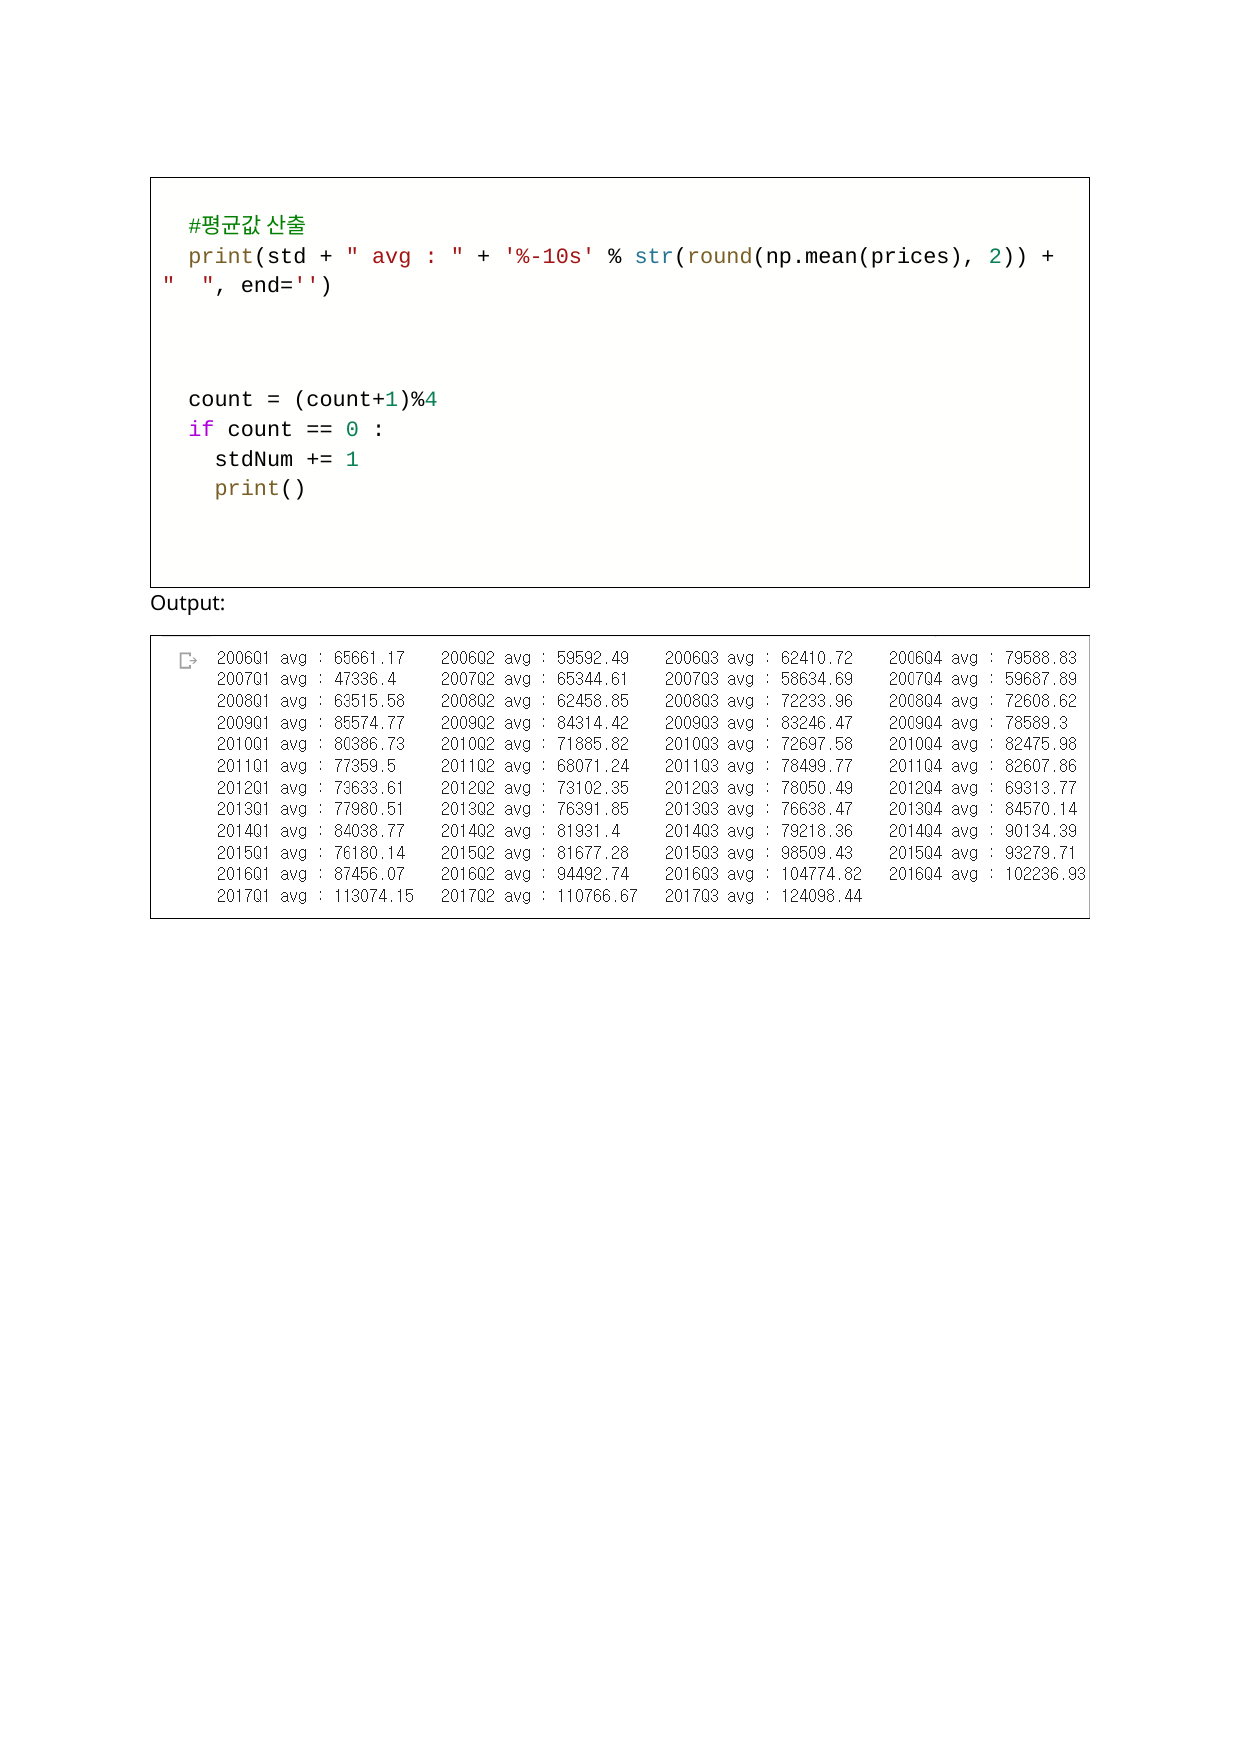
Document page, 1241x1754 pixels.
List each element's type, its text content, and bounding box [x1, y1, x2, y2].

text Output: [150, 588, 1090, 616]
picture [161, 636, 1090, 918]
table_header [151, 636, 161, 917]
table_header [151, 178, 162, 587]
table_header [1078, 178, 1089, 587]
